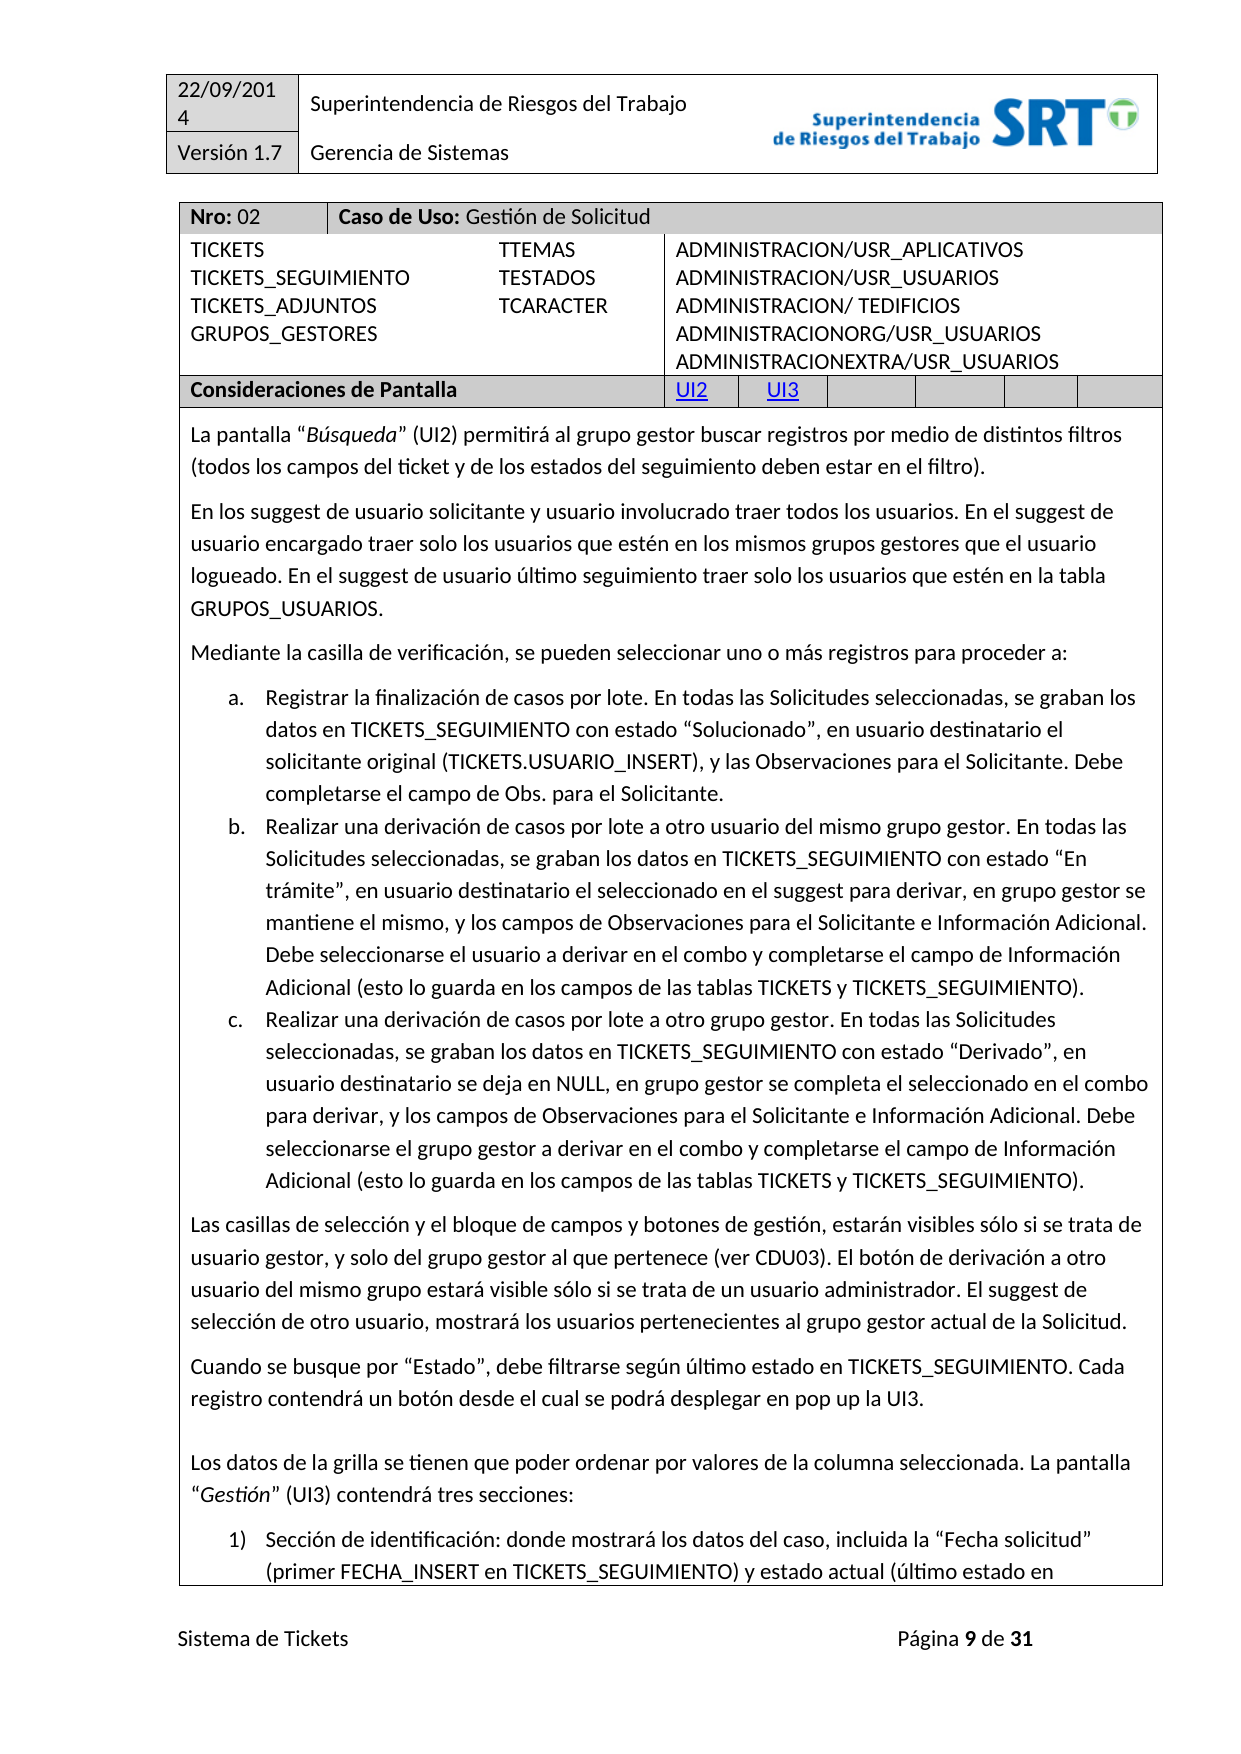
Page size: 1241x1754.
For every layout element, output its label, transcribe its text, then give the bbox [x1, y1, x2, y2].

table_cell UI3 [739, 376, 827, 407]
table_cell TTEMAS TESTADOS TCARACTER [487, 234, 664, 375]
table_cell [1078, 376, 1162, 407]
table_cell [916, 376, 1004, 407]
table_header Caso de Uso: Gestión de Solicitud [328, 203, 1162, 234]
table_cell [828, 376, 915, 407]
table_cell [1005, 376, 1077, 407]
table_cell Consideraciones de Pantalla [180, 376, 664, 407]
picture [773, 98, 1140, 149]
table_header Nro: 02 [180, 203, 327, 234]
table_cell UI2 [665, 376, 738, 407]
table_cell Tablas en TICKETS TICKETS TICKETS_SEGUIMIENTO TICKETS_ADJUNTOS GRUPOS_GESTORES [180, 234, 487, 375]
